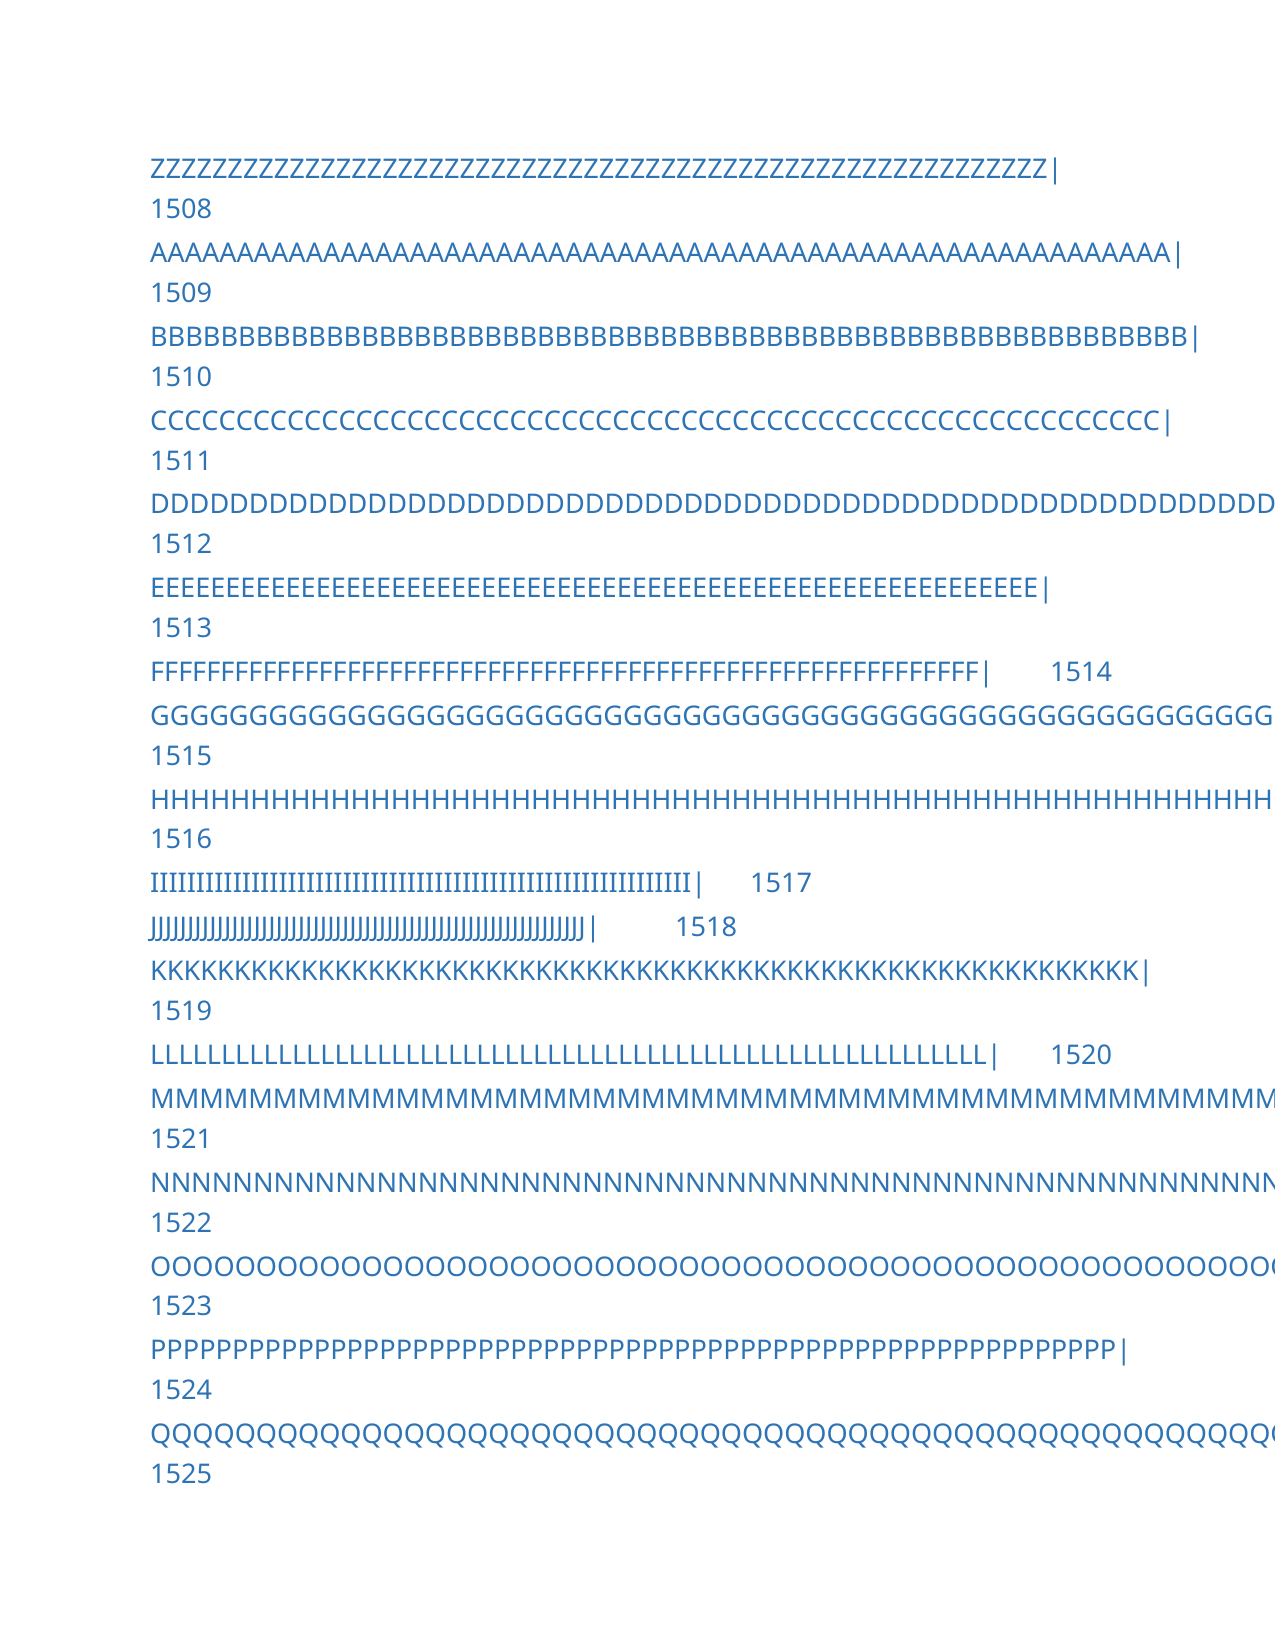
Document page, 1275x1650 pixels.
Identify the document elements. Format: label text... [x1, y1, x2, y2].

subtitle 1519 [150, 952, 1125, 1028]
subtitle 1524 [150, 1331, 1125, 1407]
subtitle 1515 [150, 696, 1125, 773]
subtitle 1518 [150, 908, 1125, 945]
subtitle 1508 [150, 150, 1125, 227]
subtitle 1525 [150, 1414, 1125, 1491]
subtitle 1516 [150, 780, 1125, 857]
subtitle 1522 [150, 1163, 1125, 1240]
subtitle 1517 [150, 864, 1125, 901]
subtitle 1523 [150, 1247, 1125, 1324]
subtitle 1510 [150, 317, 1125, 394]
subtitle 1513 [150, 569, 1125, 645]
subtitle 1512 [150, 485, 1125, 562]
subtitle 1511 [150, 401, 1125, 478]
subtitle 1520 [150, 1036, 1125, 1072]
subtitle 1509 [150, 234, 1125, 310]
subtitle 1514 [150, 652, 1125, 689]
subtitle 1521 [150, 1079, 1125, 1156]
